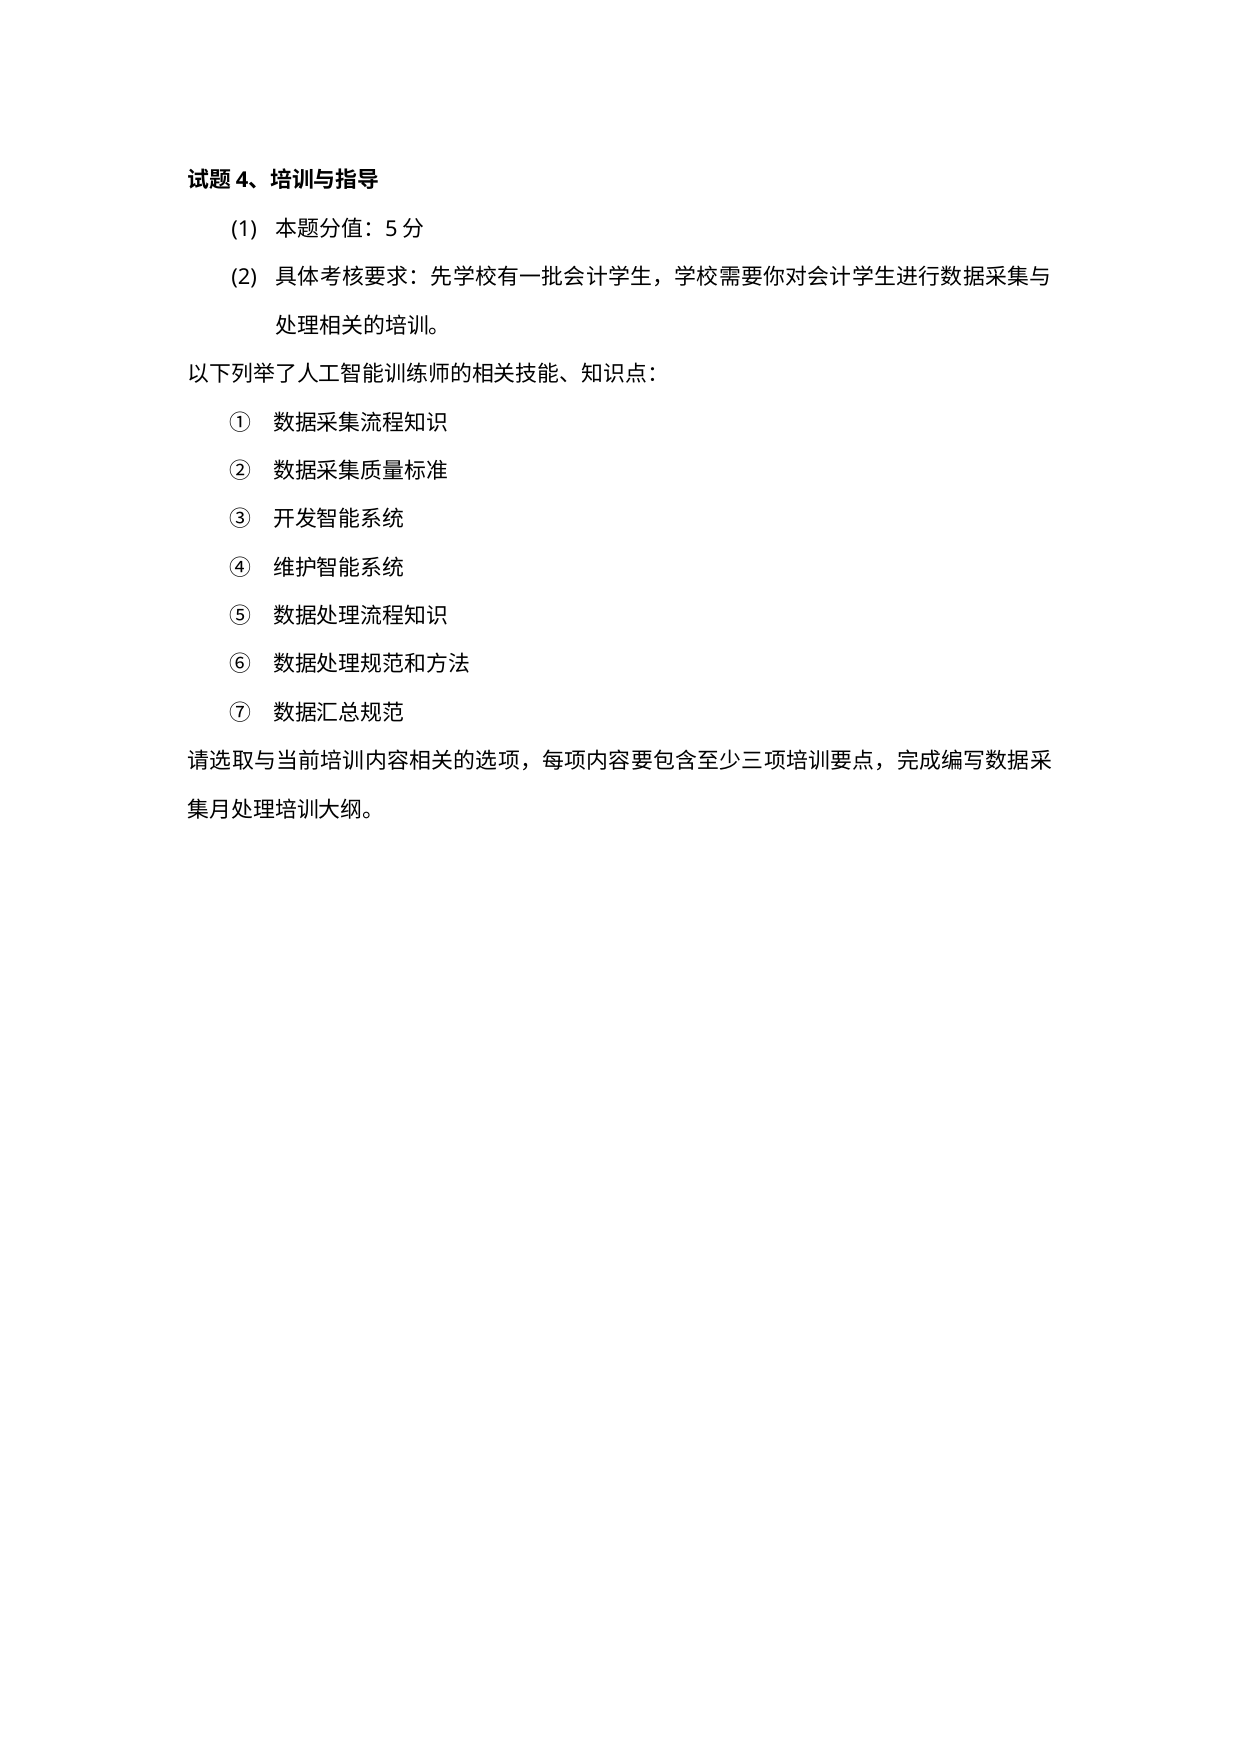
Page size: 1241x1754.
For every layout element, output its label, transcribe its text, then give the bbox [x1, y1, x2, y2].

list 数据采集质量标准 [187, 452, 1053, 485]
list 数据采集流程知识 [187, 404, 1053, 437]
text 请选取与当前培训内容相关的选项，每项内容要包含至少三项培训要点，完成编写数据采集月处理培训大纲。 [187, 742, 1053, 824]
text 以下列举了人工智能训练师的相关技能、知识点： [187, 356, 1053, 388]
text 试题4、培训与指导 [187, 162, 1053, 194]
list 具体考核要求：先学校有一批会计学生，学校需要你对会计学生进行数据采集与处理相关的培训。 [231, 259, 1053, 340]
list 维护智能系统 [187, 549, 1053, 582]
list 开发智能系统 [187, 501, 1053, 533]
list 数据处理规范和方法 [187, 646, 1053, 678]
list 数据汇总规范 [187, 694, 1053, 727]
list 本题分值：5分 [231, 210, 1053, 243]
list 数据处理流程知识 [187, 597, 1053, 630]
